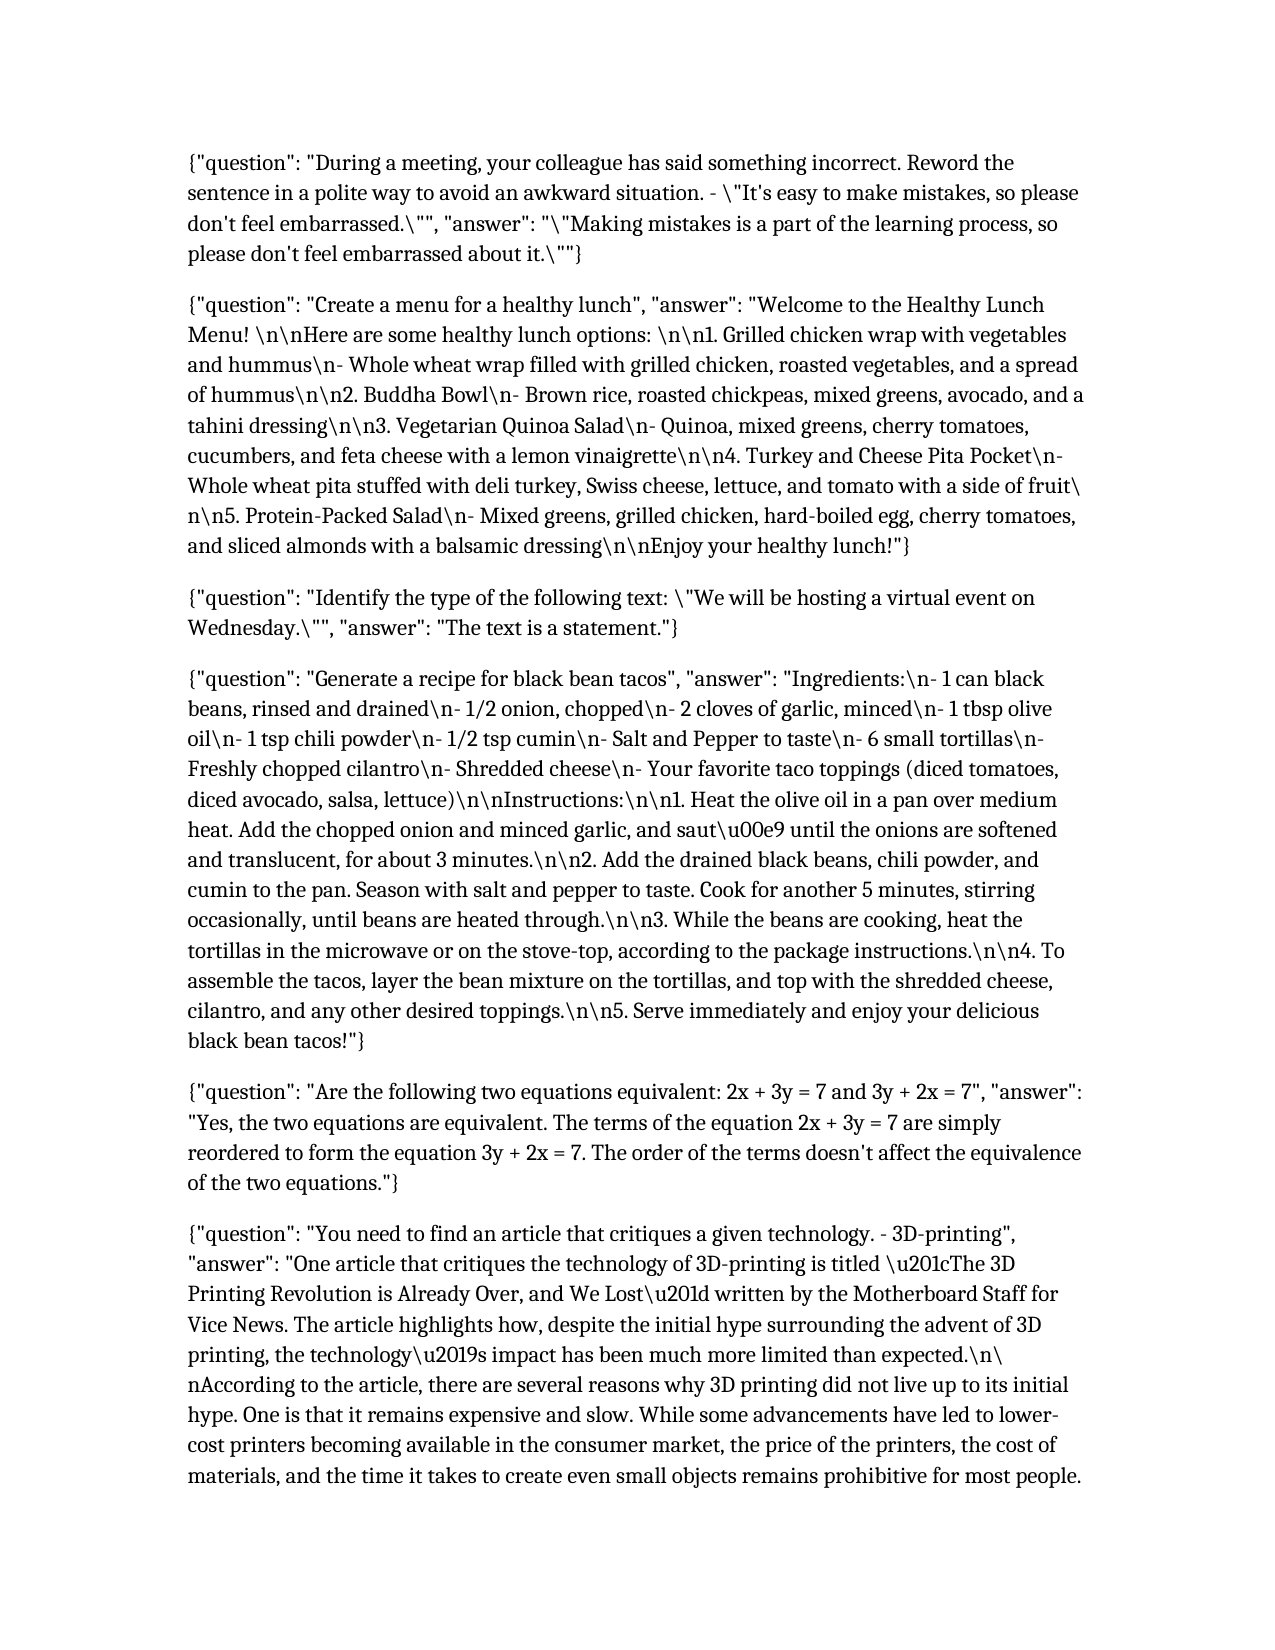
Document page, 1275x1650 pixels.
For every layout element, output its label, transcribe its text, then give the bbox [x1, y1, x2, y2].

text {"question": "Create a menu for a healthy lunch", "answer": "Welcome to the Healthy Lunch Menu! \n\nHere are some healthy lunch options: \n\n1. Grilled chicken wrap with vegetables and hummus\n- Whole wheat wrap filled with grilled chicken, roasted vegetables, and a spread of hummus\n\n2. Buddha Bowl\n- Brown rice, roasted chickpeas, mixed greens, avocado, and a tahini dressing\n\n3. Vegetarian Quinoa Salad\n- Quinoa, mixed greens, cherry tomatoes, cucumbers, and feta cheese with a lemon vinaigrette\n\n4. Turkey and Cheese Pita Pocket\n- Whole wheat pita stuffed with deli turkey, Swiss cheese, lettuce, and tomato with a side of fruit\n\n5. Protein-Packed Salad\n- Mixed greens, grilled chicken, hard-boiled egg, cherry tomatoes, and sliced almonds with a balsamic dressing\n\nEnjoy your healthy lunch!"} [187, 292, 1087, 560]
text {"question": "Generate a recipe for black bean tacos", "answer": "Ingredients:\n- 1 can black beans, rinsed and drained\n- 1/2 onion, chopped\n- 2 cloves of garlic, minced\n- 1 tbsp olive oil\n- 1 tsp chili powder\n- 1/2 tsp cumin\n- Salt and Pepper to taste\n- 6 small tortillas\n- Freshly chopped cilantro\n- Shredded cheese\n- Your favorite taco toppings (diced tomatoes, diced avocado, salsa, lettuce)\n\nInstructions:\n\n1. Heat the olive oil in a pan over medium heat. Add the chopped onion and minced garlic, and saut\u00e9 until the onions are softened and translucent, for about 3 minutes.\n\n2. Add the drained black beans, chili powder, and cumin to the pan. Season with salt and pepper to taste. Cook for another 5 minutes, stirring occasionally, until beans are heated through.\n\n3. While the beans are cooking, heat the tortillas in the microwave or on the stove-top, according to the package instructions.\n\n4. To assemble the tacos, layer the bean mixture on the tortillas, and top with the shredded cheese, cilantro, and any other desired toppings.\n\n5. Serve immediately and enjoy your delicious black bean tacos!"} [187, 666, 1087, 1054]
text {"question": "Are the following two equations equivalent: 2x + 3y = 7 and 3y + 2x = 7", "answer": "Yes, the two equations are equivalent. The terms of the equation 2x + 3y = 7 are simply reordered to form the equation 3y + 2x = 7. The order of the terms doesn't affect the equivalence of the two equations."} [187, 1079, 1087, 1196]
text {"question": "Identify the type of the following text: \"We will be hosting a virtual event on Wednesday.\"", "answer": "The text is a statement."} [187, 584, 1087, 641]
text {"question": "During a meeting, your colleague has said something incorrect. Reword the sentence in a polite way to avoid an awkward situation. - \"It's easy to make mistakes, so please don't feel embarrassed.\"", "answer": "\"Making mistakes is a part of the learning process, so please don't feel embarrassed about it.\""} [187, 150, 1087, 267]
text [187, 1221, 1087, 1489]
